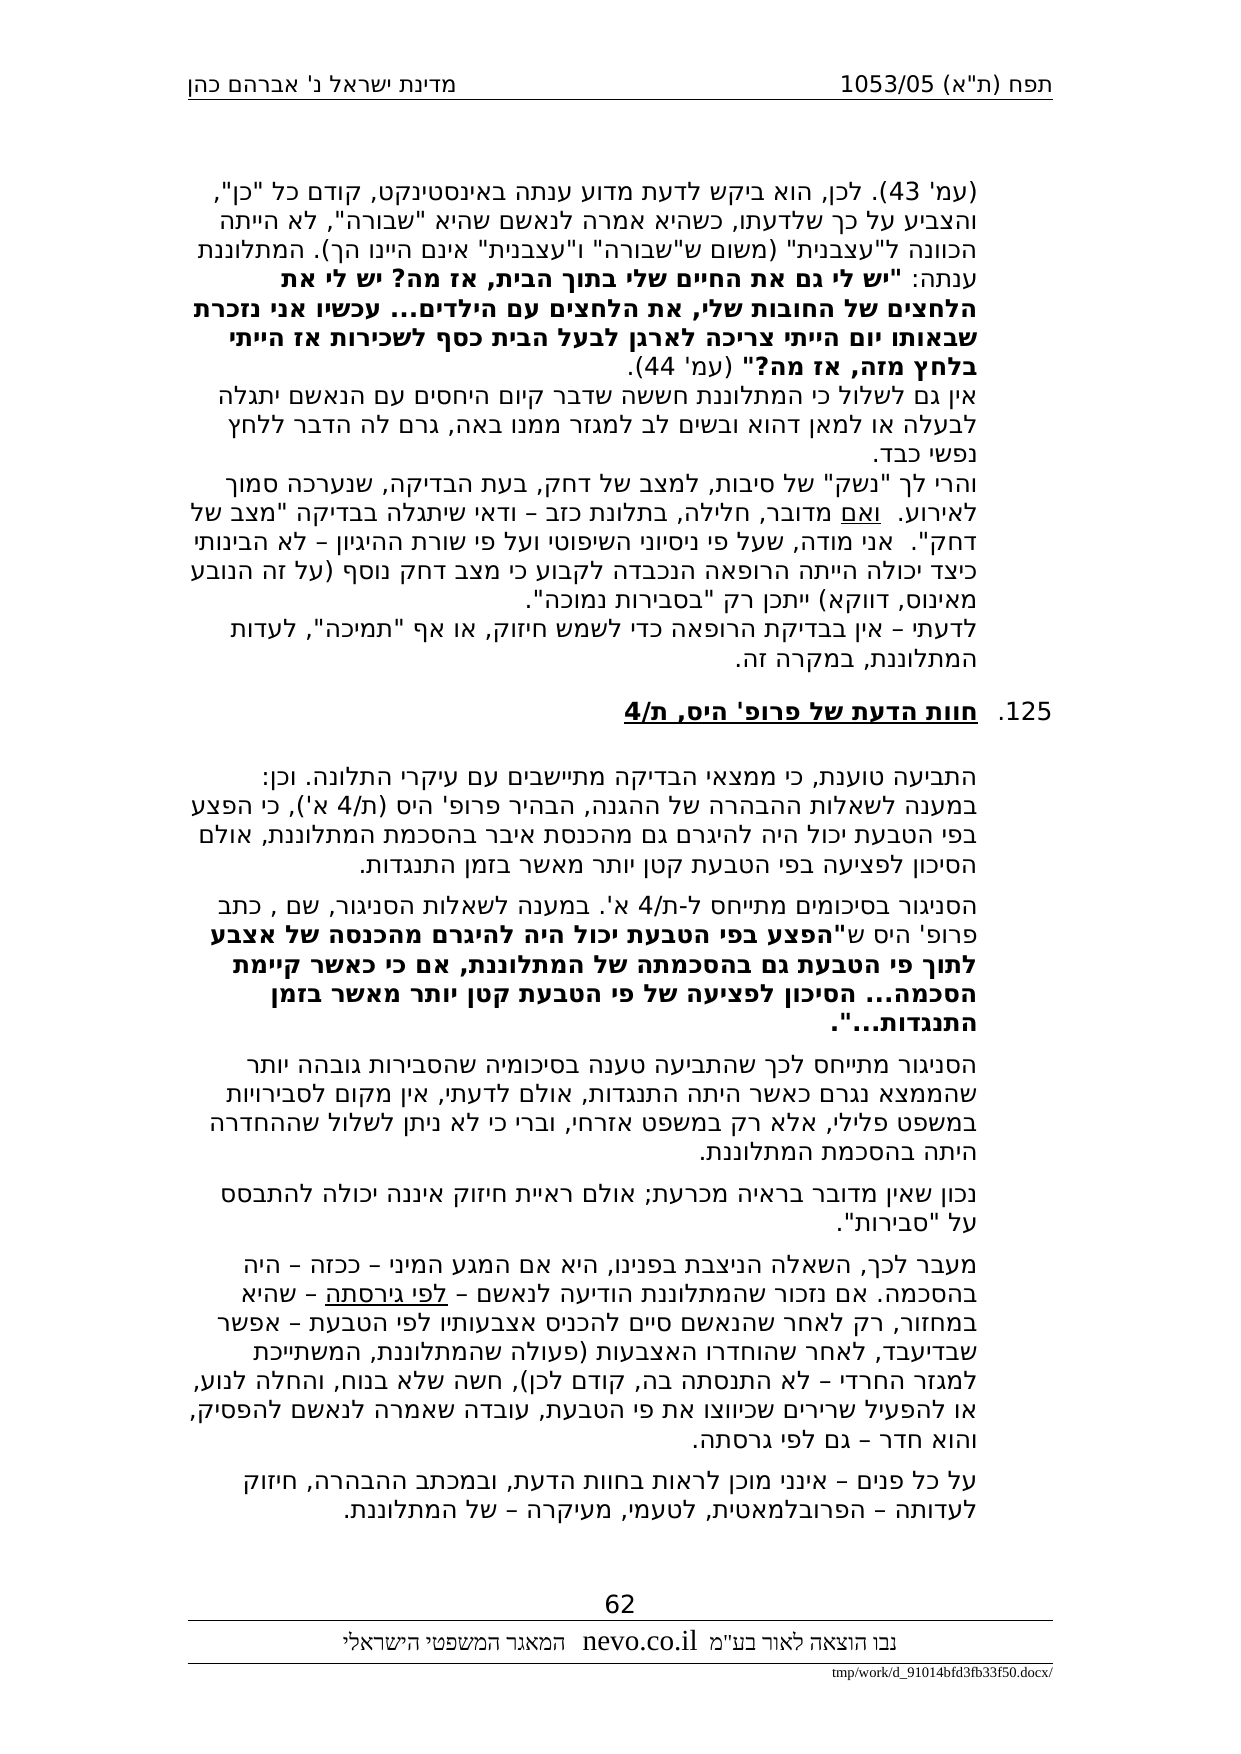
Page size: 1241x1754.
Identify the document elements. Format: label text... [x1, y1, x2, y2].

list על כל פנים – אינני מוכן לראות בחוות הדעת, ובמכתב ההבהרה, חיזוק לעדותה – הפרובלמאטית, לטעמי, מעיקרה – של המתלוננת. [187, 1466, 1023, 1525]
list 125. חוות הדעת של פרופ' היס, ת/4 [187, 697, 1053, 726]
list הסניגור בסיכומים מתייחס ל-ת/4 א'. במענה לשאלות הסניגור, שם , כתב פרופ' היס ש"הפצע בפי הטבעת יכול היה להיגרם מהכנסה של אצבע לתוך פי הטבעת גם בהסכמתה של המתלוננת, אם כי כאשר קיימת הסכמה... הסיכון לפציעה של פי הטבעת קטן יותר מאשר בזמן התנגדות...". [187, 891, 1023, 1037]
text והרי לך "נשק" של סיבות, למצב של דחק, בעת הבדיקה, שנערכה סמוך לאירוע. ואם מדובר, חלילה, בתלונת כזב – ודאי שיתגלה בבדיקה "מצב של דחק". אני מודה, שעל פי ניסיוני השיפוטי ועל פי שורת ההיגיון – לא הבינותי כיצד יכולה הייתה הרופאה הנכבדה לקבוע כי מצב דחק נוסף (על זה הנובע מאינוס, דווקא) ייתכן רק "בסבירות נמוכה". [187, 469, 978, 615]
list נכון שאין מדובר בראיה מכרעת; אולם ראיית חיזוק איננה יכולה להתבסס על "סבירות". [187, 1179, 1023, 1237]
text אין גם לשלול כי המתלוננת חששה שדבר קיום היחסים עם הנאשם יתגלה לבעלה או למאן דהוא ובשים לב למגזר ממנו באה, גרם לה הדבר ללחץ נפשי כבד. [187, 381, 1053, 469]
list התביעה טוענת, כי ממצאי הבדיקה מתיישבים עם עיקרי התלונה. וכן: במענה לשאלות ההבהרה של ההגנה, הבהיר פרופ' היס (ת/4 א'), כי הפצע בפי הטבעת יכול היה להיגרם גם מהכנסת איבר בהסכמת המתלוננת, אולם הסיכון לפציעה בפי הטבעת קטן יותר מאשר בזמן התנגדות. [187, 762, 1023, 879]
text לדעתי – אין בבדיקת הרופאה כדי לשמש חיזוק, או אף "תמיכה", לעדות המתלוננת, במקרה זה. [187, 615, 1053, 673]
list הסניגור מתייחס לכך שהתביעה טענה בסיכומיה שהסבירות גובהה יותר שהממצא נגרם כאשר היתה התנגדות, אולם לדעתי, אין מקום לסבירויות במשפט פלילי, אלא רק במשפט אזרחי, וברי כי לא ניתן לשלול שההחדרה היתה בהסכמת המתלוננת. [187, 1050, 1023, 1166]
list מעבר לכך, השאלה הניצבת בפנינו, היא אם המגע המיני – ככזה – היה בהסכמה. אם נזכור שהמתלוננת הודיעה לנאשם – לפי גירסתה – שהיא במחזור, רק לאחר שהנאשם סיים להכניס אצבעותיו לפי הטבעת – אפשר שבדיעבד, לאחר שהוחדרו האצבעות (פעולה שהמתלוננת, המשתייכת למגזר החרדי – לא התנסתה בה, קודם לכן), חשה שלא בנוח, והחלה לנוע, או להפעיל שרירים שכיווצו את פי הטבעת, עובדה שאמרה לנאשם להפסיק, והוא חדר – גם לפי גרסתה. [187, 1250, 1023, 1454]
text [187, 177, 1053, 381]
